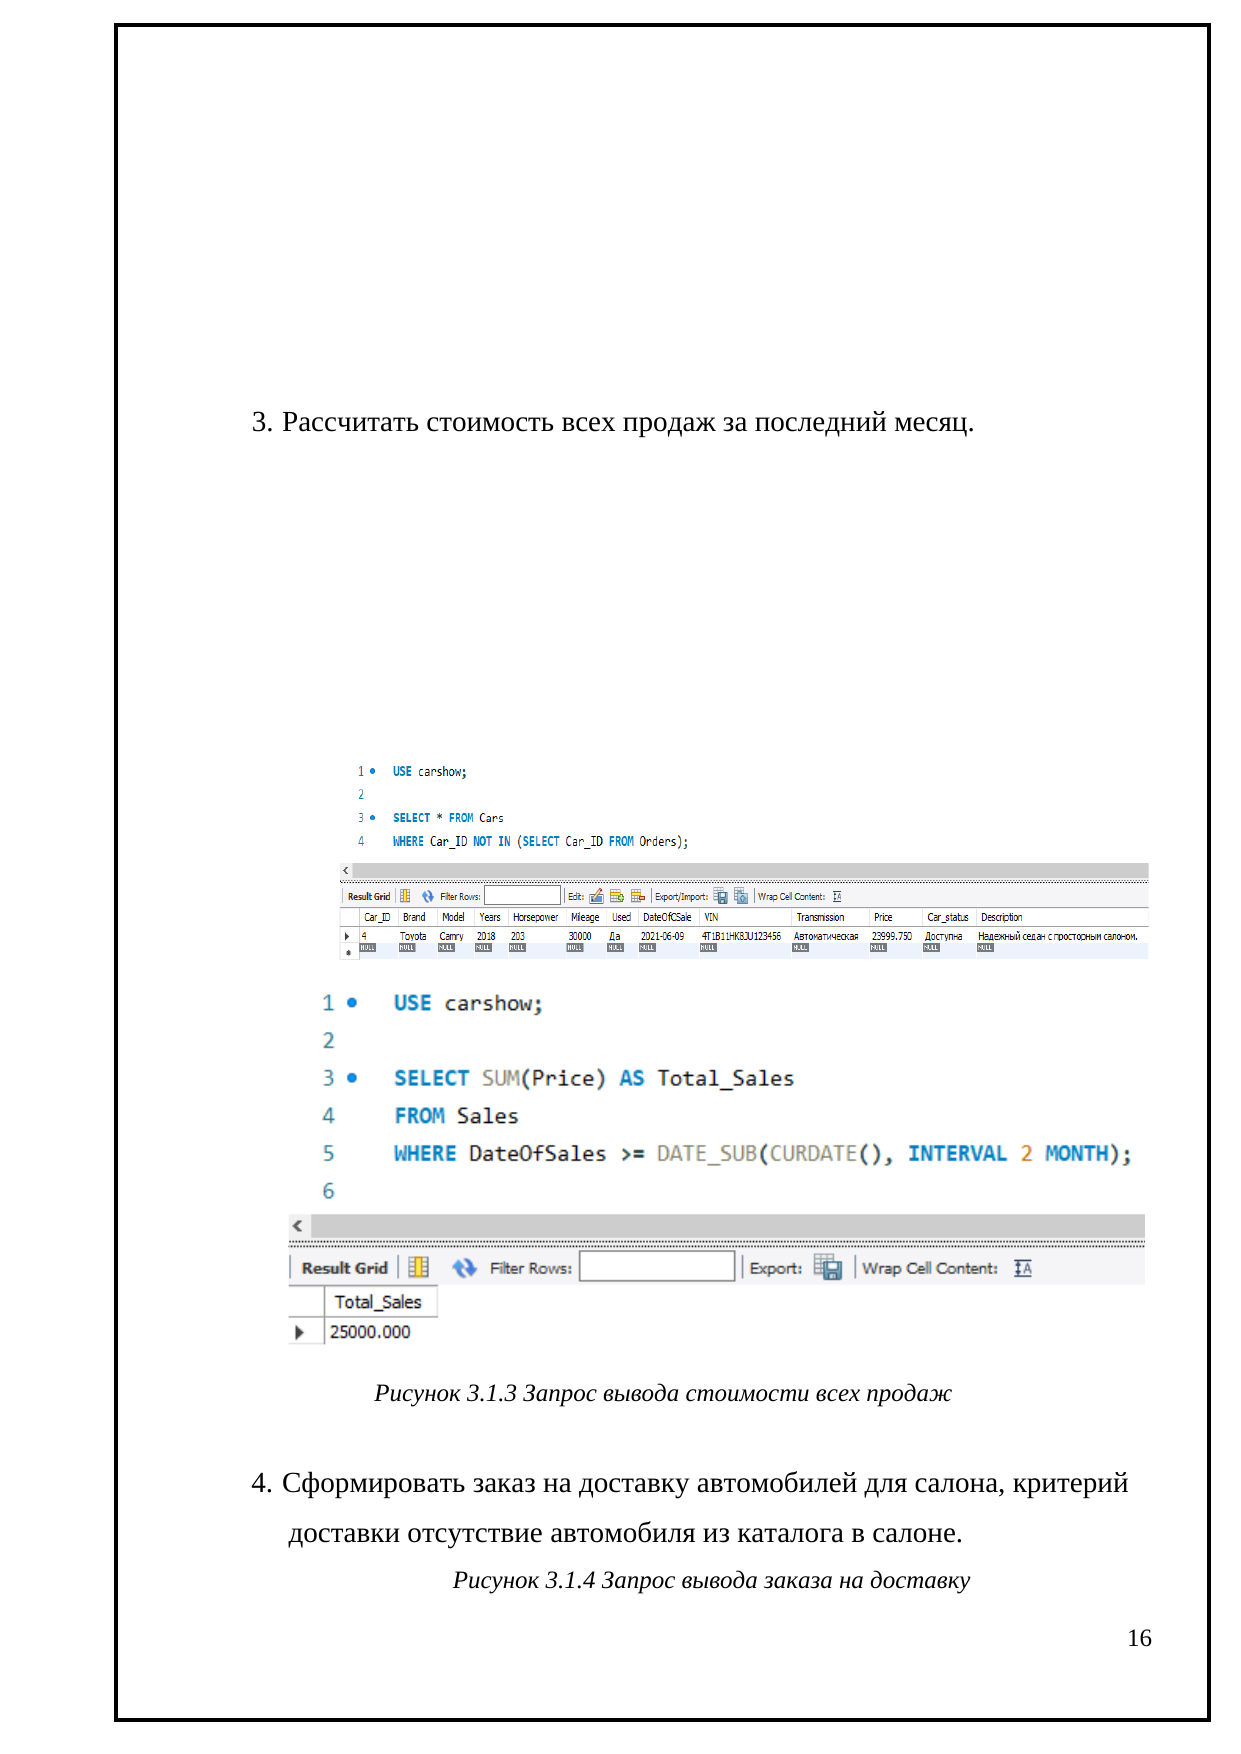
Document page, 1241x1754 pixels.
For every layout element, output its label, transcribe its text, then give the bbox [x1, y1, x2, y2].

picture [339, 759, 1149, 969]
text Рисунок 3.1.3 Запрос вывода стоимости всех продаж [177, 1378, 1152, 1407]
list Рисунок 3.1.4 Запрос вывода заказа на доставку [274, 1565, 1152, 1594]
list Сформировать заказ на доставку автомобилей для салона, критерий доставки отсутствие автомобиля из каталога в салоне. [251, 1465, 1152, 1549]
picture [288, 985, 1145, 1365]
